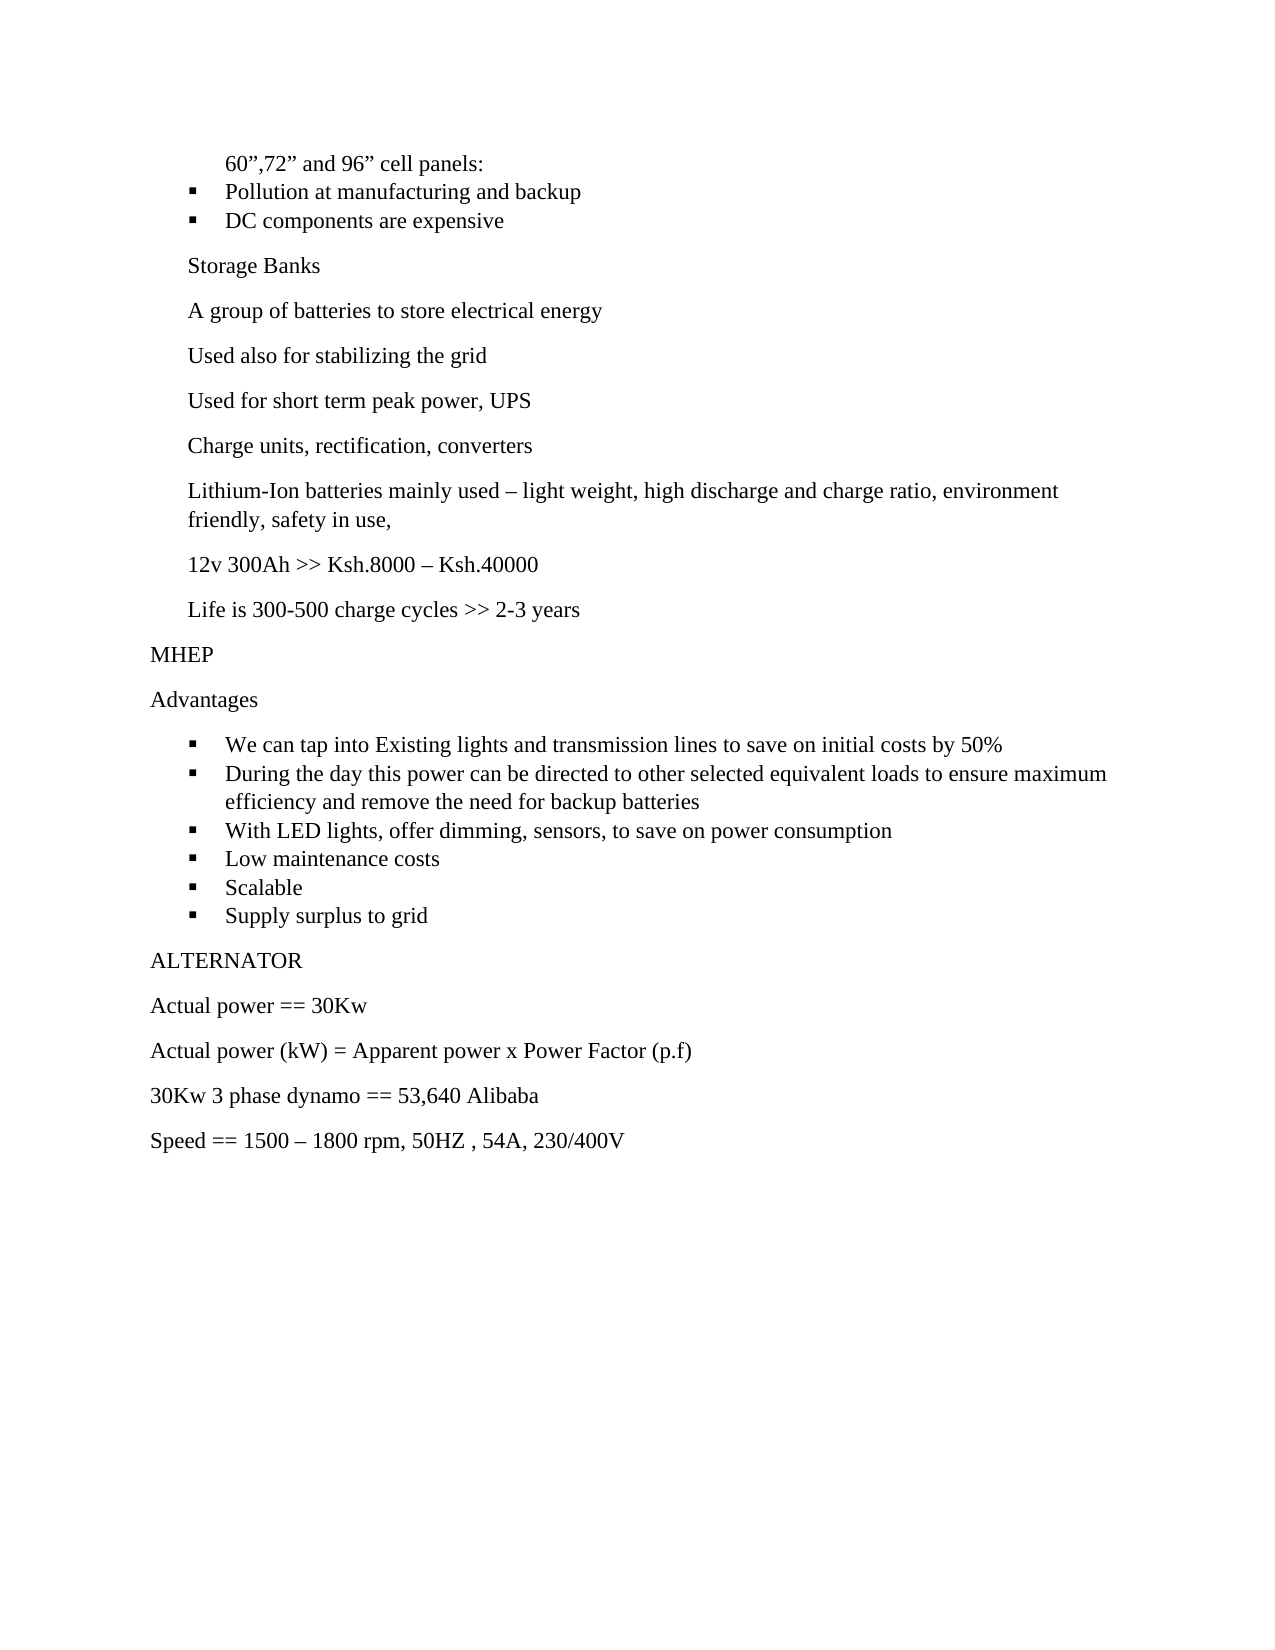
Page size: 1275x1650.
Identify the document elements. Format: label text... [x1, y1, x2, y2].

text Storage Banks [187, 252, 1125, 278]
text ALTERNATOR [150, 947, 1125, 973]
text 30Kw 3 phase dynamo == 53,640 Alibaba [150, 1082, 1125, 1109]
list During the day this power can be directed to other selected equivalent loads to ensure maximum efficiency and remove the need for backup batteries [187, 760, 1125, 815]
text Used for short term peak power, UPS [187, 387, 1125, 414]
list Scalable [187, 874, 1125, 900]
text MHEP [150, 641, 1125, 668]
list 60”,72” and 96” cell panels: [225, 150, 1125, 176]
list Pollution at manufacturing and backup [187, 178, 1125, 205]
text Lithium-Ion batteries mainly used – light weight, high discharge and charge ratio, environment friendly, safety in use, [187, 477, 1125, 532]
text Used also for stabilizing the grid [187, 342, 1125, 368]
text A group of batteries to store electrical energy [187, 297, 1125, 323]
text Actual power (kW) = Apparent power x Power Factor (p.f) [150, 1037, 1125, 1064]
list We can tap into Existing lights and transmission lines to save on initial costs by 50% [187, 731, 1125, 758]
text Speed == 1500 – 1800 rpm, 50HZ , 54A, 230/400V [150, 1128, 1125, 1154]
text Actual power == 30Kw [150, 992, 1125, 1019]
list With LED lights, offer dimming, sensors, to save on power consumption [187, 817, 1125, 843]
text Advantages [150, 686, 1125, 713]
text 12v 300Ah >> Ksh.8000 – Ksh.40000 [187, 551, 1125, 577]
list DC components are expensive [187, 207, 1125, 233]
list Low maintenance costs [187, 845, 1125, 872]
list Supply surplus to grid [187, 902, 1125, 928]
text Life is 300-500 charge cycles >> 2-3 years [187, 596, 1125, 622]
text Charge units, rectification, converters [187, 432, 1125, 459]
